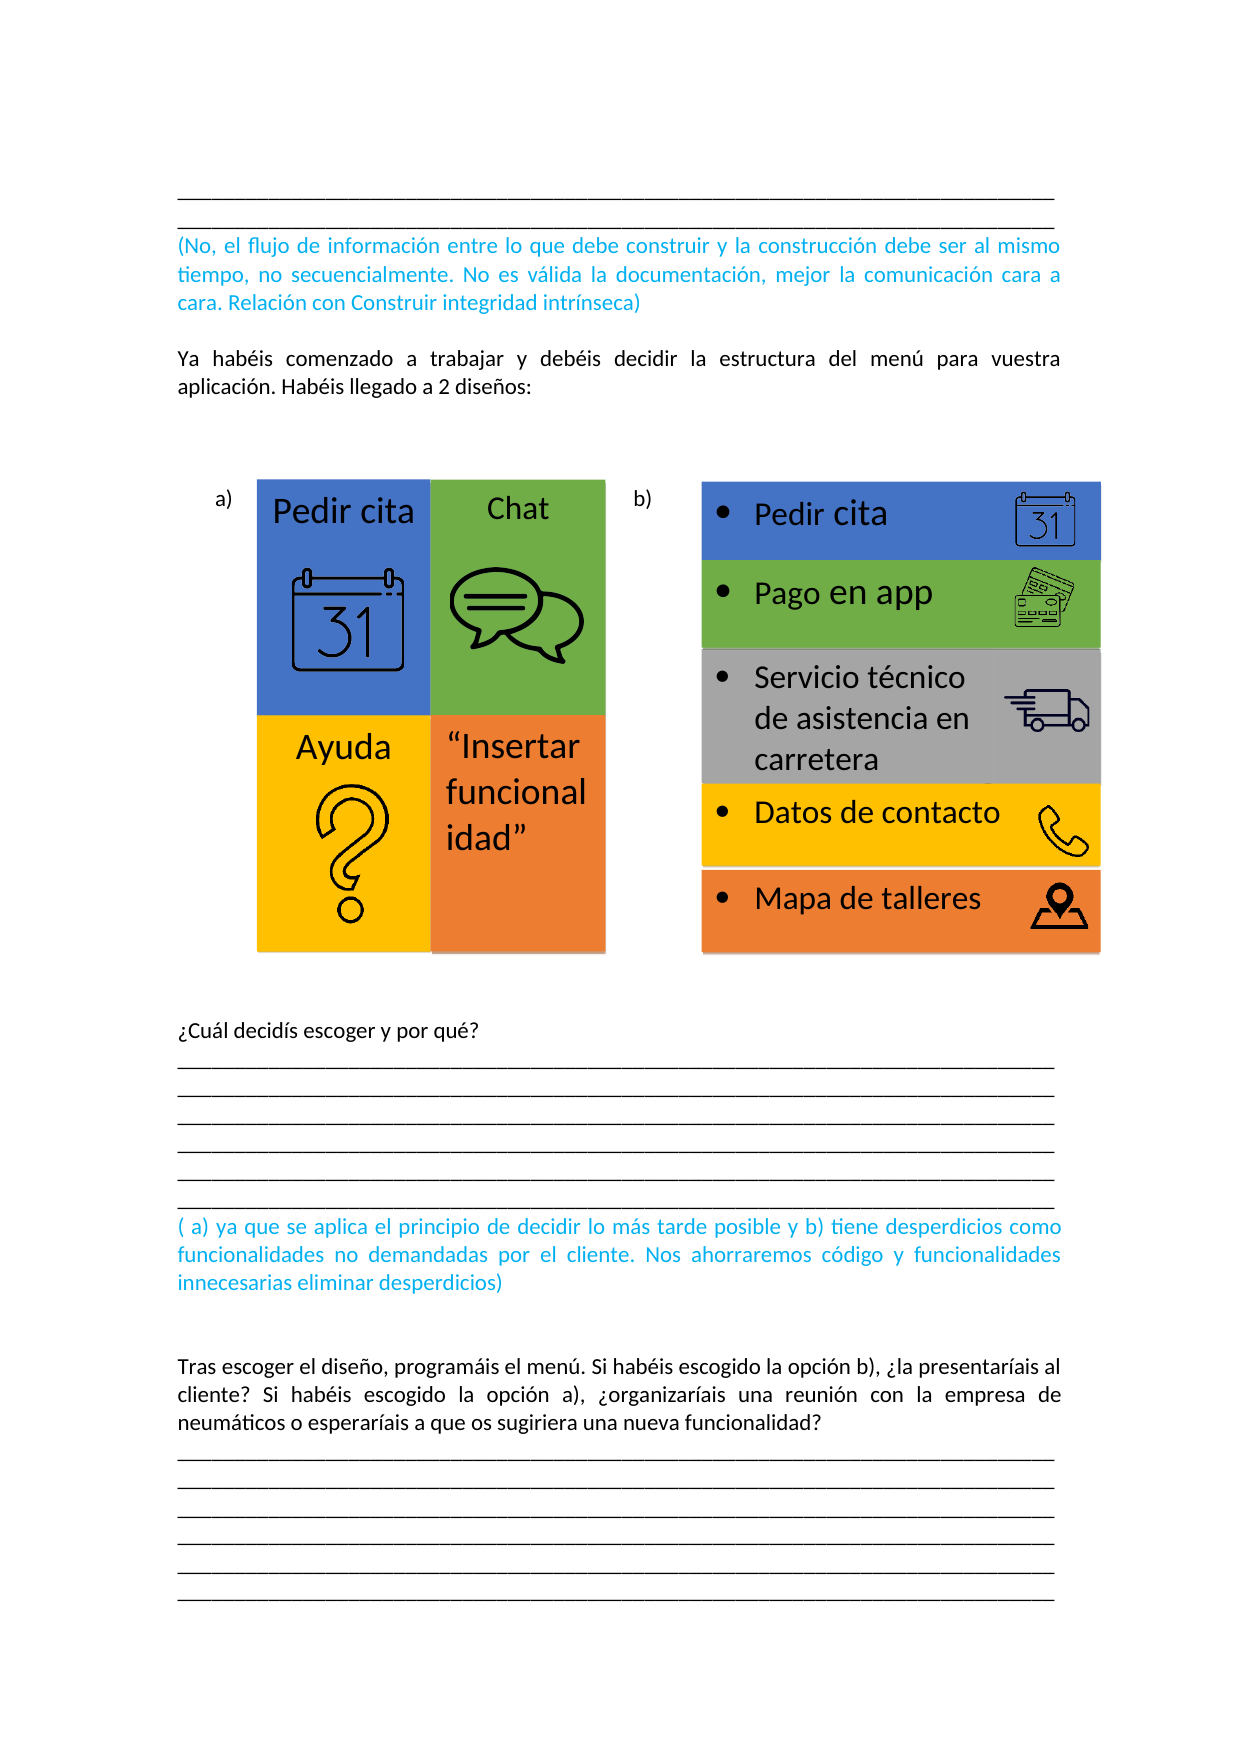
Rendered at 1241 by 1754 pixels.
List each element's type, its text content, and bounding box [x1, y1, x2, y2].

text ( a) ya que se aplica el principio de decidir lo más tarde posible y b) tiene desperdicios como funcionalidades no demandadas por el cliente. Nos ahorraremos código y funcionalidades innecesarias eliminar desperdicios) [177, 1212, 1063, 1296]
text Ya habéis comenzado a trabajar y debéis decidir la estructura del menú para vuestra aplicación. Habéis llegado a 2 diseños: [177, 344, 1063, 400]
picture [1015, 489, 1076, 549]
text ______________________________________________________________________________________________________________________________________________________________________________________________________________________________________________________________________________________________________________________________________________________________________________________________________________________________________________________________________________ [177, 1437, 1063, 1605]
text (No, el flujo de información entre lo que debe construir y la construcción debe ser al mismo tiempo, no secuencialmente. No es válida la documentación, mejor la comunicación cara a cara. Relación con Construir integridad intrínseca) [177, 232, 1063, 316]
text ¿Cuál decidís escoger y por qué? [177, 1016, 1063, 1044]
picture [1038, 805, 1089, 857]
text ______________________________________________________________________________________________________________________________________________________________________________________________________________________________________________________________________________________________________________________________________________________________________________________________________________________________________________________________________________ [177, 1044, 1063, 1212]
list b) [215, 484, 256, 512]
picture [273, 775, 431, 924]
picture [1014, 567, 1074, 627]
text __________________________________________________________________________________________________________________________________________________________ [177, 176, 1063, 232]
picture [450, 567, 584, 664]
list b) [607, 484, 701, 512]
text Tras escoger el diseño, programáis el menú. Si habéis escogido la opción b), ¿la presentaríais al cliente? Si habéis escogido la opción a), ¿organizaríais una reunión con la empresa de neumáticos o esperaríais a que os sugiriera una nueva funcionalidad? [177, 1352, 1063, 1437]
picture [292, 563, 404, 676]
